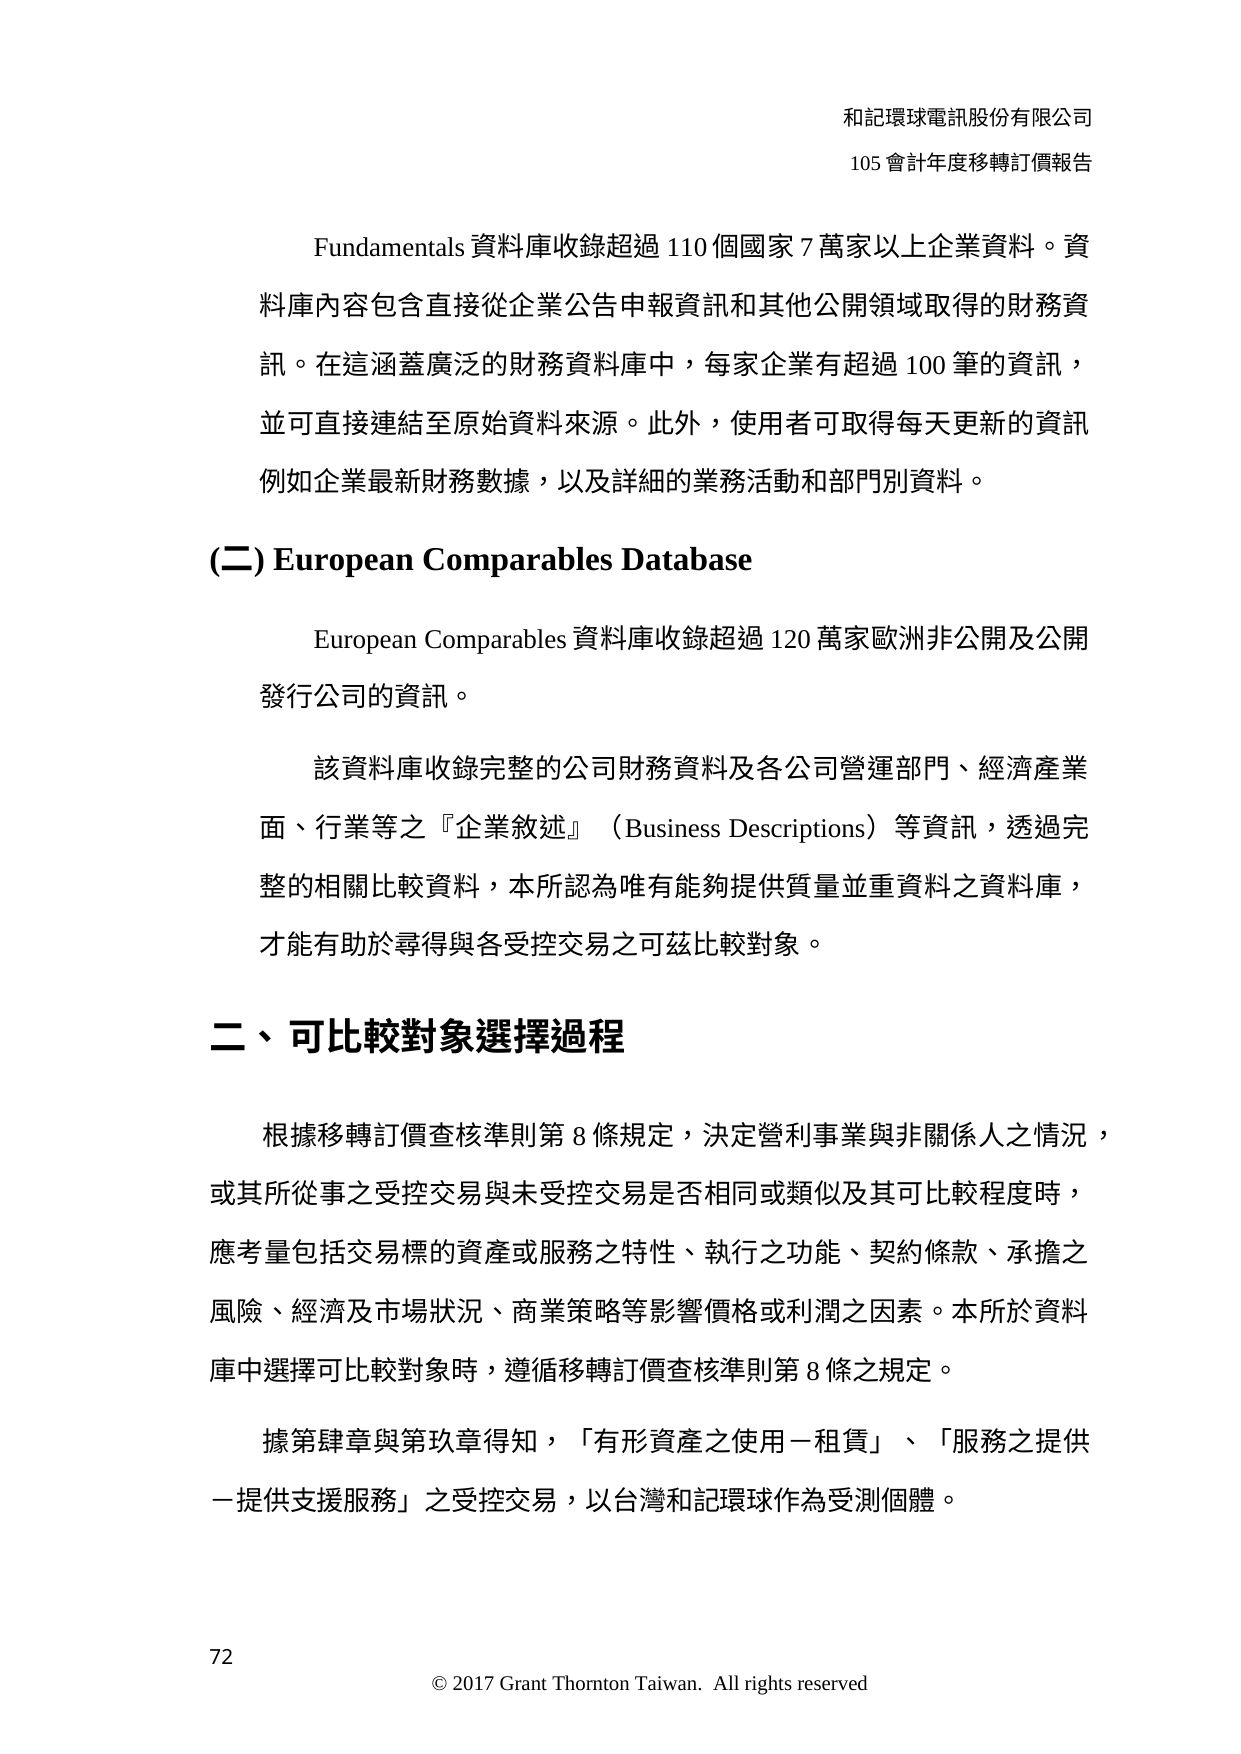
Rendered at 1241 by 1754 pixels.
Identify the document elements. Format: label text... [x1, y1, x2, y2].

text 據第肆章與第玖章得知，「有形資產之使用－租賃」、「服務之提供－提供支援服務」之受控交易，以台灣和記環球作為受測個體。 [209, 1420, 1090, 1518]
text European Comparables資料庫收錄超過120萬家歐洲非公開及公開發行公司的資訊。 [259, 617, 1090, 715]
text (二) European Comparables Database [209, 532, 1090, 580]
text 根據移轉訂價查核準則第8條規定，決定營利事業與非關係人之情況，或其所從事之受控交易與未受控交易是否相同或類似及其可比較程度時，應考量包括交易標的資產或服務之特性、執行之功能、契約條款、承擔之風險、經濟及市場狀況、商業策略等影響價格或利潤之因素。本所於資料庫中選擇可比較對象時，遵循移轉訂價查核準則第8條之規定。 [209, 1113, 1090, 1388]
text Fundamentals資料庫收錄超過110個國家7萬家以上企業資料。資料庫內容包含直接從企業公告申報資訊和其他公開領域取得的財務資訊。在這涵蓋廣泛的財務資料庫中，每家企業有超過100筆的資訊，並可直接連結至原始資料來源。此外，使用者可取得每天更新的資訊，例如企業最新財務數據，以及詳細的業務活動和部門別資料。 [259, 225, 1090, 500]
text 該資料庫收錄完整的公司財務資料及各公司營運部門、經濟產業面、行業等之『企業敘述』（Business Descriptions）等資訊，透過完整的相關比較資料，本所認為唯有能夠提供質量並重資料之資料庫，才能有助於尋得與各受控交易之可茲比較對象。 [259, 747, 1090, 963]
subtitle 可比較對象選擇過程 [209, 1007, 1090, 1061]
